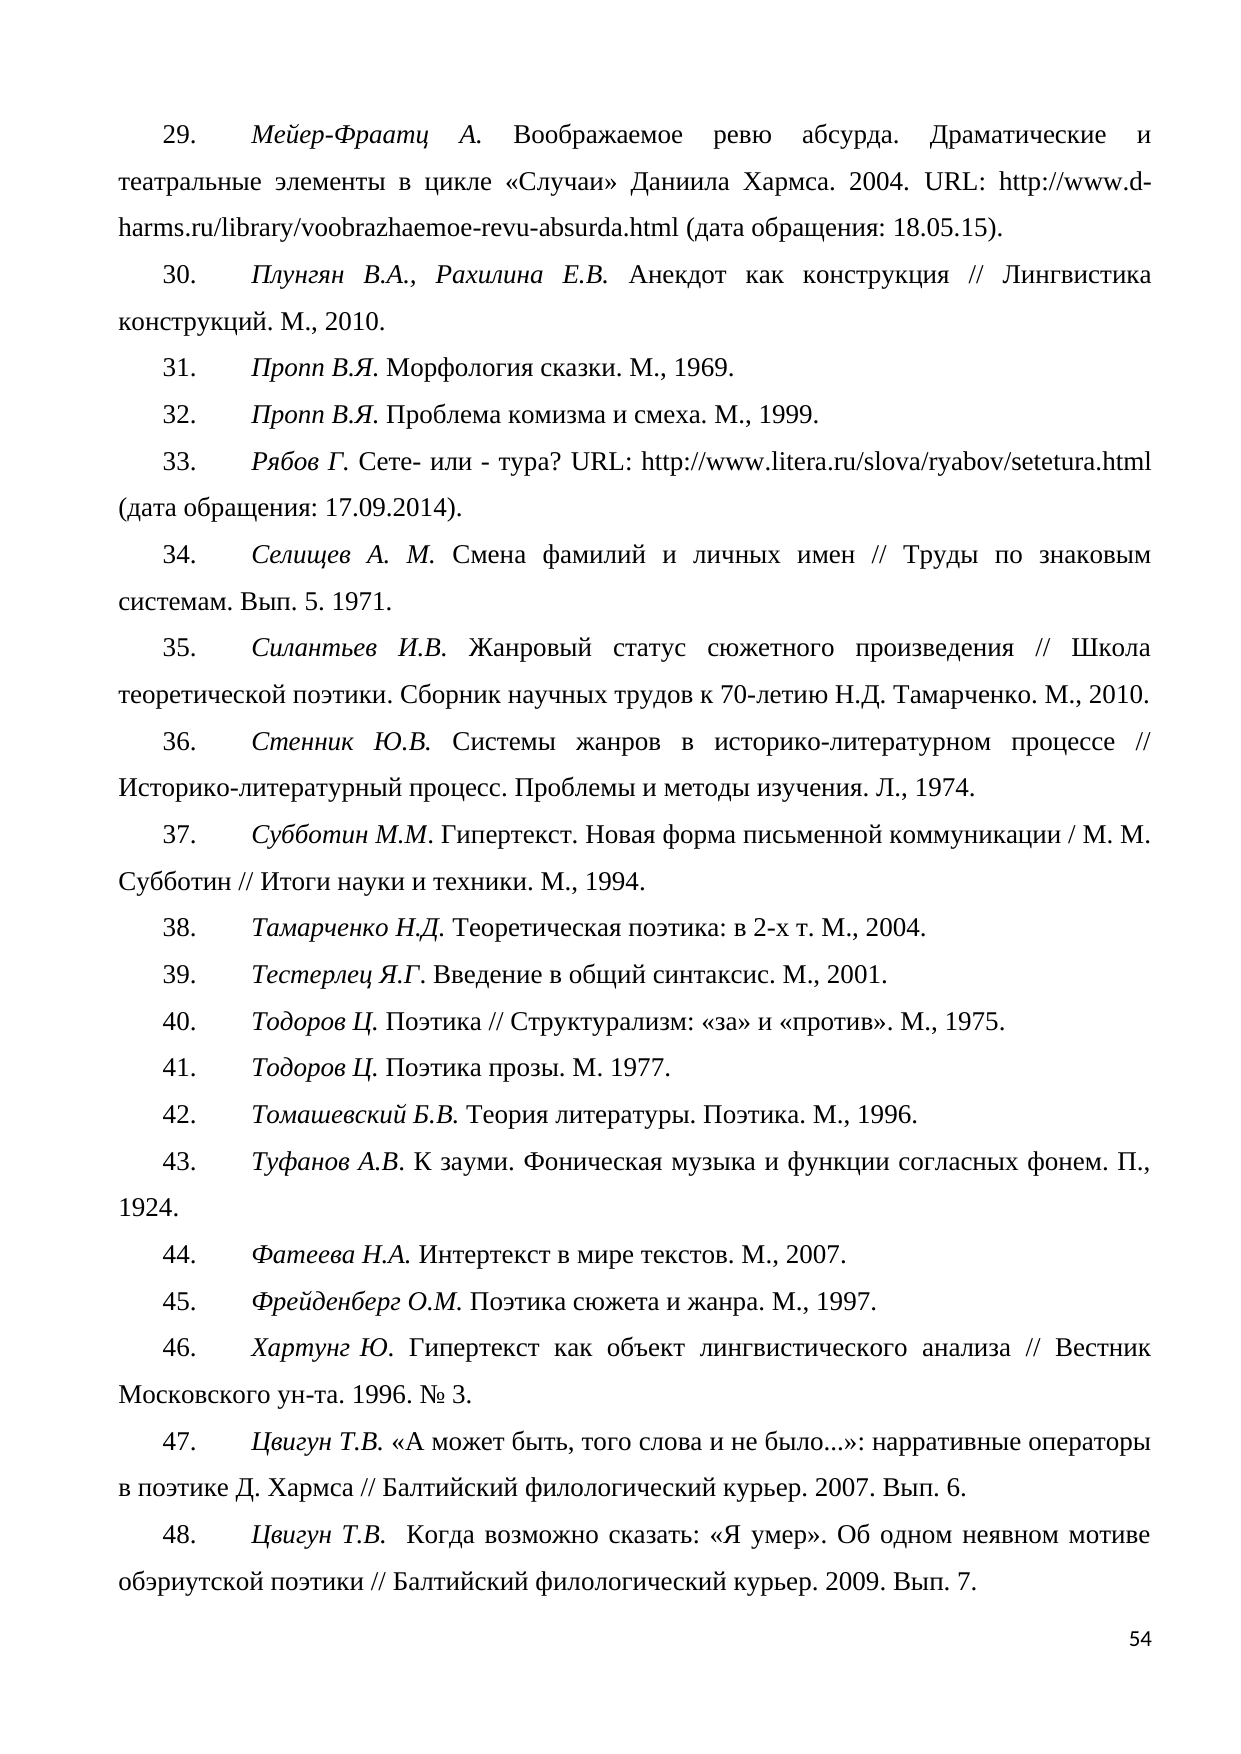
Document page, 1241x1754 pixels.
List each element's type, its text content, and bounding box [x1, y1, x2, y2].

list Рябов Г. Сете- или - тура? URL: http://www.litera.ru/slova/ryabov/setetura.html (дата обращения: 17.09.2014). [118, 445, 1152, 523]
list Силантьев И.В. Жанровый статус сюжетного произведения // Школа теоретической поэтики. Сборник научных трудов к 70-летию Н.Д. Тамарченко. М., 2010. [118, 631, 1152, 709]
list Тодоров Ц. Поэтика // Структурализм: «за» и «против». М., 1975. [118, 1005, 1152, 1036]
list Томашевский Б.В. Теория литературы. Поэтика. М., 1996. [118, 1098, 1152, 1129]
list Хартунг Ю. Гипертекст как объект лингвистического анализа // Вестник Московского ун-та. 1996. № 3. [118, 1331, 1152, 1409]
list Субботин М.М. Гипертекст. Новая форма письменной коммуникации / М. М. Субботин // Итоги науки и техники. М., 1994. [118, 818, 1152, 896]
list Туфанов А.В. К зауми. Фоническая музыка и функции согласных фонем. П., 1924. [118, 1145, 1152, 1223]
list Цвигун Т.В. «А может быть, того слова и не было...»: нарративные операторы в поэтике Д. Хармса // Балтийский филологический курьер. 2007. Вып. 6. [118, 1425, 1152, 1503]
list Цвигун Т.В. Когда возможно сказать: «Я умер». Об одном неявном мотиве обэриутской поэтики // Балтийский филологический курьер. 2009. Вып. 7. [118, 1518, 1152, 1596]
list Фрейденберг О.М. Поэтика сюжета и жанра. М., 1997. [118, 1285, 1152, 1316]
list Тамарченко Н.Д. Теоретическая поэтика: в 2-х т. М., 2004. [118, 911, 1152, 943]
list Пропп В.Я. Морфология сказки. М., 1969. [118, 351, 1152, 383]
list Тестерлец Я.Г. Введение в общий синтаксис. М., 2001. [118, 958, 1152, 989]
list Пропп В.Я. Проблема комизма и смеха. М., 1999. [118, 398, 1152, 429]
list Фатеева Н.А. Интертекст в мире текстов. М., 2007. [118, 1238, 1152, 1269]
list Тодоров Ц. Поэтика прозы. М. 1977. [118, 1051, 1152, 1083]
list Плунгян В.А., Рахилина Е.В. Анекдот как конструкция // Лингвистика конструкций. М., 2010. [118, 258, 1152, 336]
list Стенник Ю.В. Системы жанров в историко-литературном процессе // Историко-литературный процесс. Проблемы и методы изучения. Л., 1974. [118, 725, 1152, 803]
list Селищев А. М. Смена фамилий и личных имен // Труды по знаковым системам. Вып. 5. 1971. [118, 538, 1152, 616]
list Мейер-Фраатц А. Воображаемое ревю абсурда. Драматические и театральные элементы в цикле «Случаи» Даниила Хармса. 2004. URL: http://www.d-harms.ru/library/voobrazhaemoe-revu-absurda.html (дата обращения: 18.05.15). [118, 118, 1152, 243]
